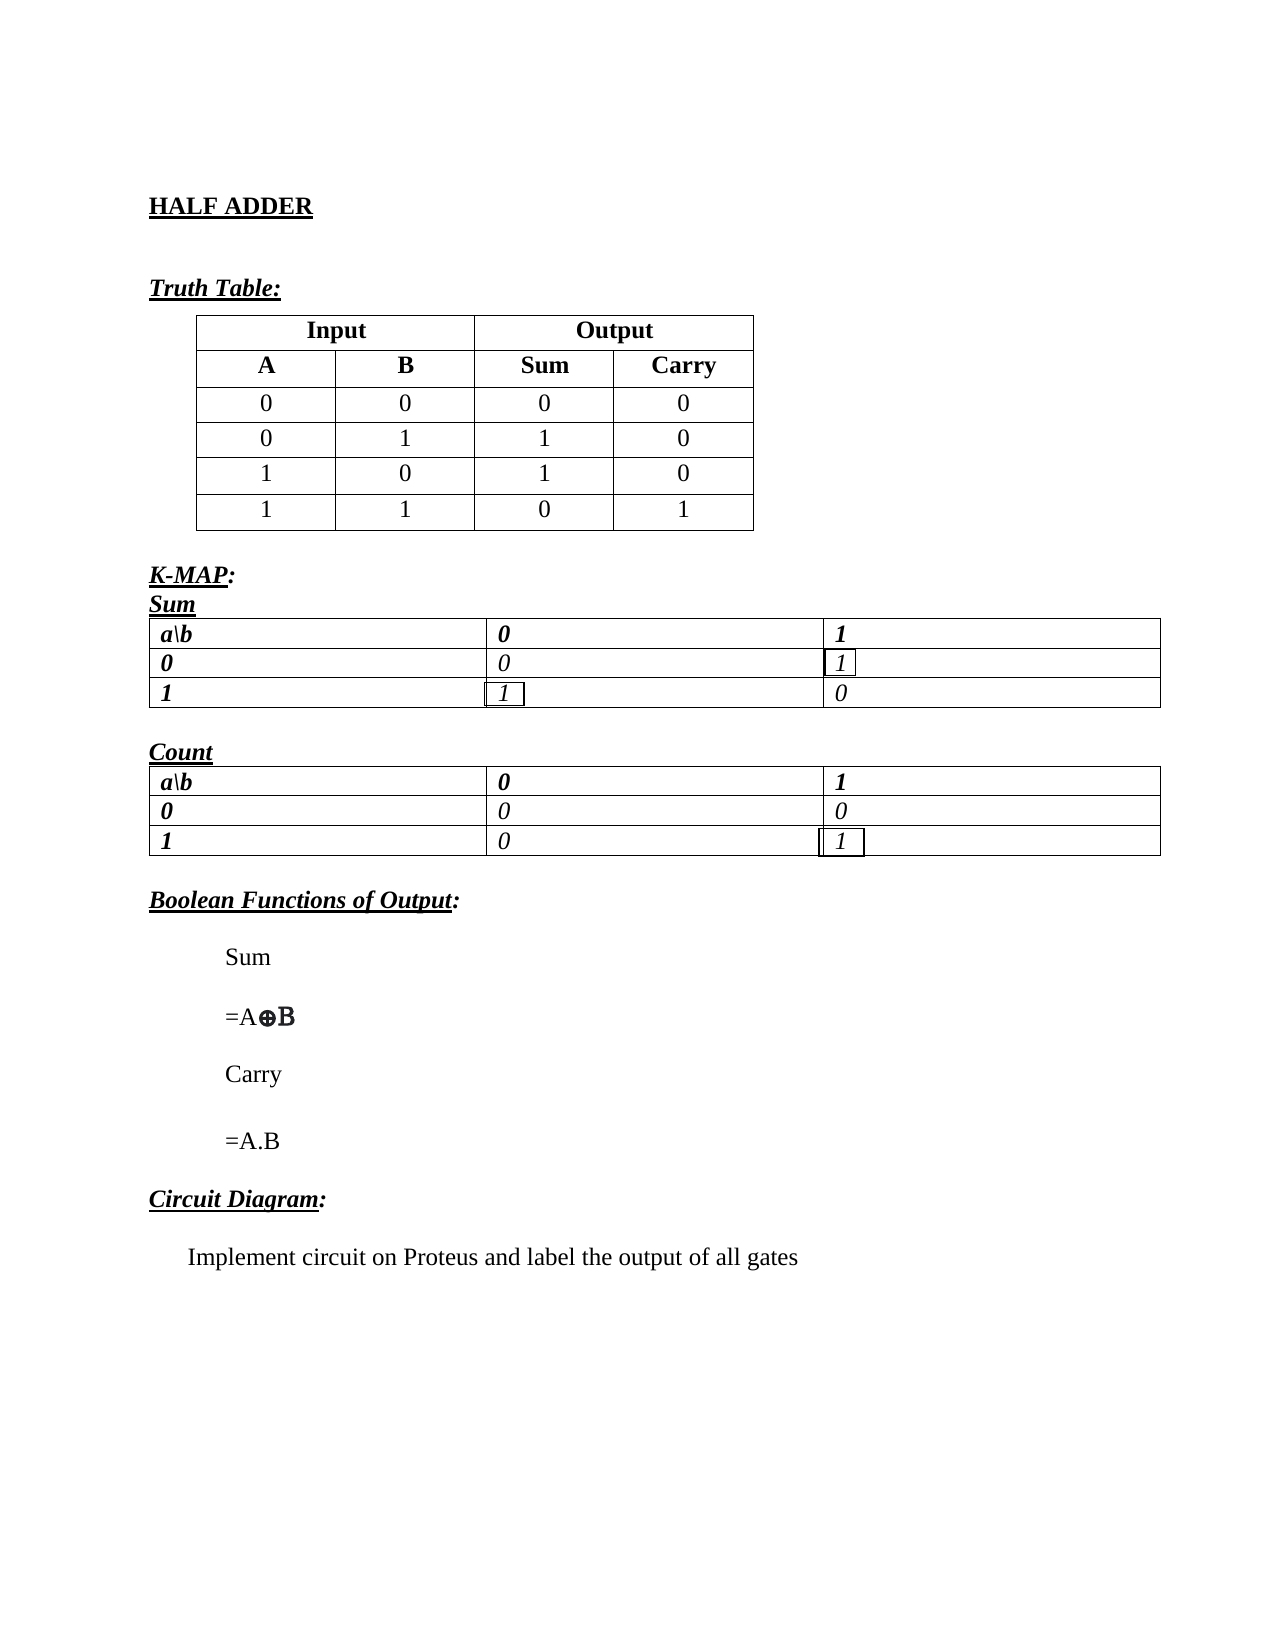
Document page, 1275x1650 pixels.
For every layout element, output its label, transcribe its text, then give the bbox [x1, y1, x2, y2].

table_cell 0 [150, 649, 486, 677]
table_cell 1 [197, 495, 335, 530]
table_cell 1 [150, 826, 486, 855]
table_cell A [197, 351, 335, 387]
table_cell 0 [824, 796, 1160, 825]
table_cell 0 [336, 388, 474, 422]
table_cell 0 [487, 649, 823, 677]
table_cell 0 [197, 388, 335, 422]
table_cell 0 [475, 388, 613, 422]
table_cell 1 [475, 423, 613, 457]
table_cell 1 [475, 458, 613, 493]
table_cell 0 [487, 826, 823, 855]
table_cell 0 [487, 796, 823, 825]
table_cell Carry [614, 351, 753, 387]
text Boolean Functions of Output: [148, 885, 1137, 913]
table_cell 1 [150, 678, 486, 707]
table_cell 0 [614, 458, 753, 493]
text Implement circuit on Proteus and label the output of all gates [187, 1242, 1137, 1271]
table_cell 0 [614, 388, 753, 422]
subtitle Circuit Diagram: [148, 1184, 1137, 1213]
table_header a\b [150, 619, 486, 647]
table_cell 1 [336, 423, 474, 457]
table_cell Sum [475, 351, 613, 387]
table_cell B [336, 351, 474, 387]
table_cell 1 [824, 826, 1160, 855]
text Sum [148, 589, 1137, 618]
text HALF ADDER [148, 191, 1137, 220]
table_cell 1 [824, 649, 1160, 677]
table_cell 0 [475, 495, 613, 530]
subtitle Truth Table: [148, 273, 1137, 302]
table_cell 1 [487, 678, 823, 707]
table_header Output [475, 316, 753, 350]
text =A.B [225, 1126, 304, 1155]
table_cell 0 [824, 678, 1160, 707]
table_cell 0 [197, 423, 335, 457]
table_cell 0 [150, 796, 486, 825]
table_header 1 [824, 619, 1160, 647]
table_cell 0 [614, 423, 753, 457]
table_cell 0 [336, 458, 474, 493]
table_header a\b [150, 767, 486, 795]
table_cell 1 [197, 458, 335, 493]
table_header 0 [487, 767, 823, 795]
table_cell 1 [614, 495, 753, 530]
table_header 0 [487, 619, 823, 647]
text K-MAP: [148, 560, 1137, 589]
text Count [148, 737, 1137, 766]
table_cell 1 [336, 495, 474, 530]
table_header 1 [824, 767, 1160, 795]
table_header Input [197, 316, 474, 350]
text Sum =A⊕B Carry [225, 942, 304, 1088]
